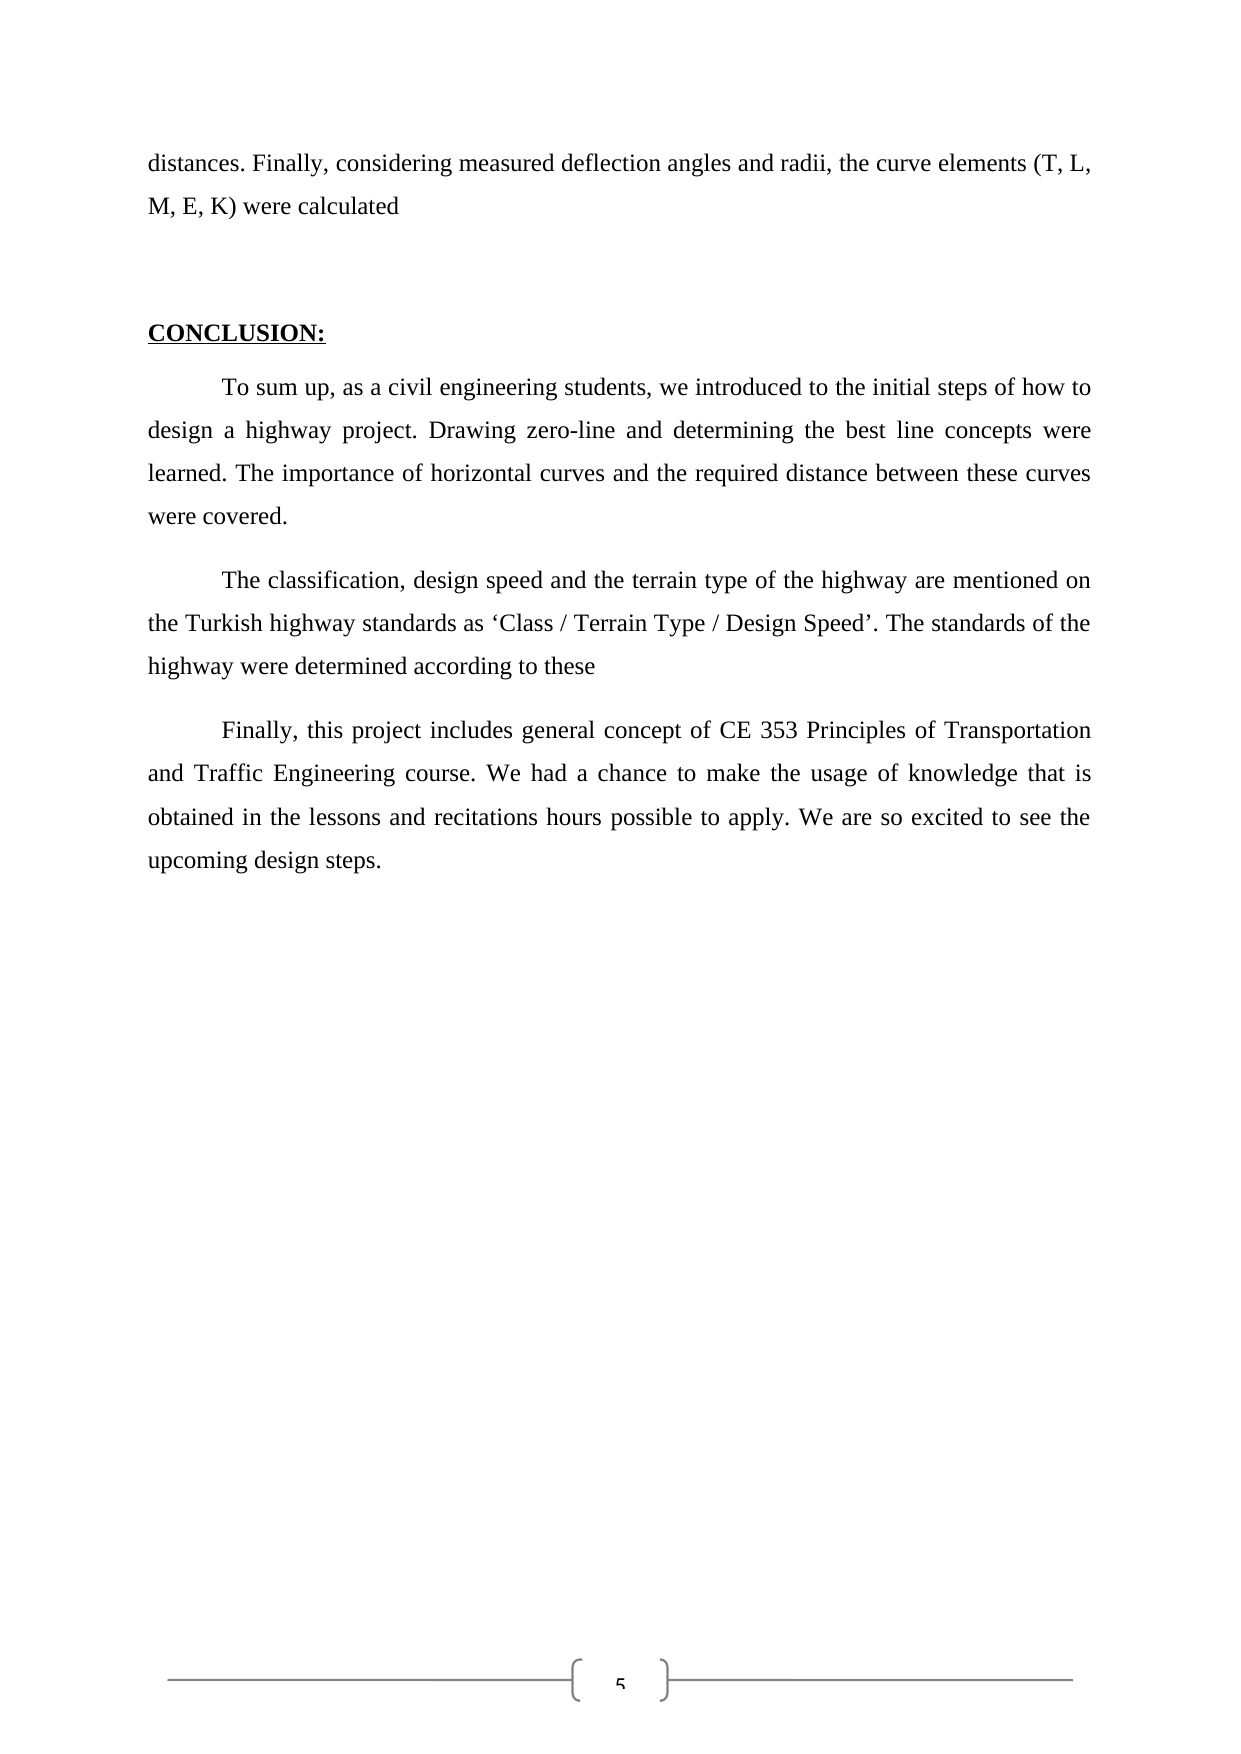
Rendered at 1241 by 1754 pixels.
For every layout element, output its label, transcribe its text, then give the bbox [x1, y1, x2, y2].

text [148, 148, 1093, 219]
text To sum up, as a civil engineering students, we introduced to the initial steps of how to design a highway project. Drawing zero-line and determining the best line concepts were learned. The importance of horizontal curves and the required distance between these curves were covered. [148, 372, 1093, 530]
text Finally, this project includes general concept of CE 353 Principles of Transportation and Traffic Engineering course. We had a chance to make the usage of knowledge that is obtained in the lessons and recitations hours possible to apply. We are so excited to see the upcoming design steps. [148, 715, 1093, 873]
text CONCLUSION: [148, 318, 1093, 347]
text The classification, design speed and the terrain type of the highway are mentioned on the Turkish highway standards as ‘Class / Terrain Type / Design Speed’. The standards of the highway were determined according to these [148, 565, 1093, 680]
